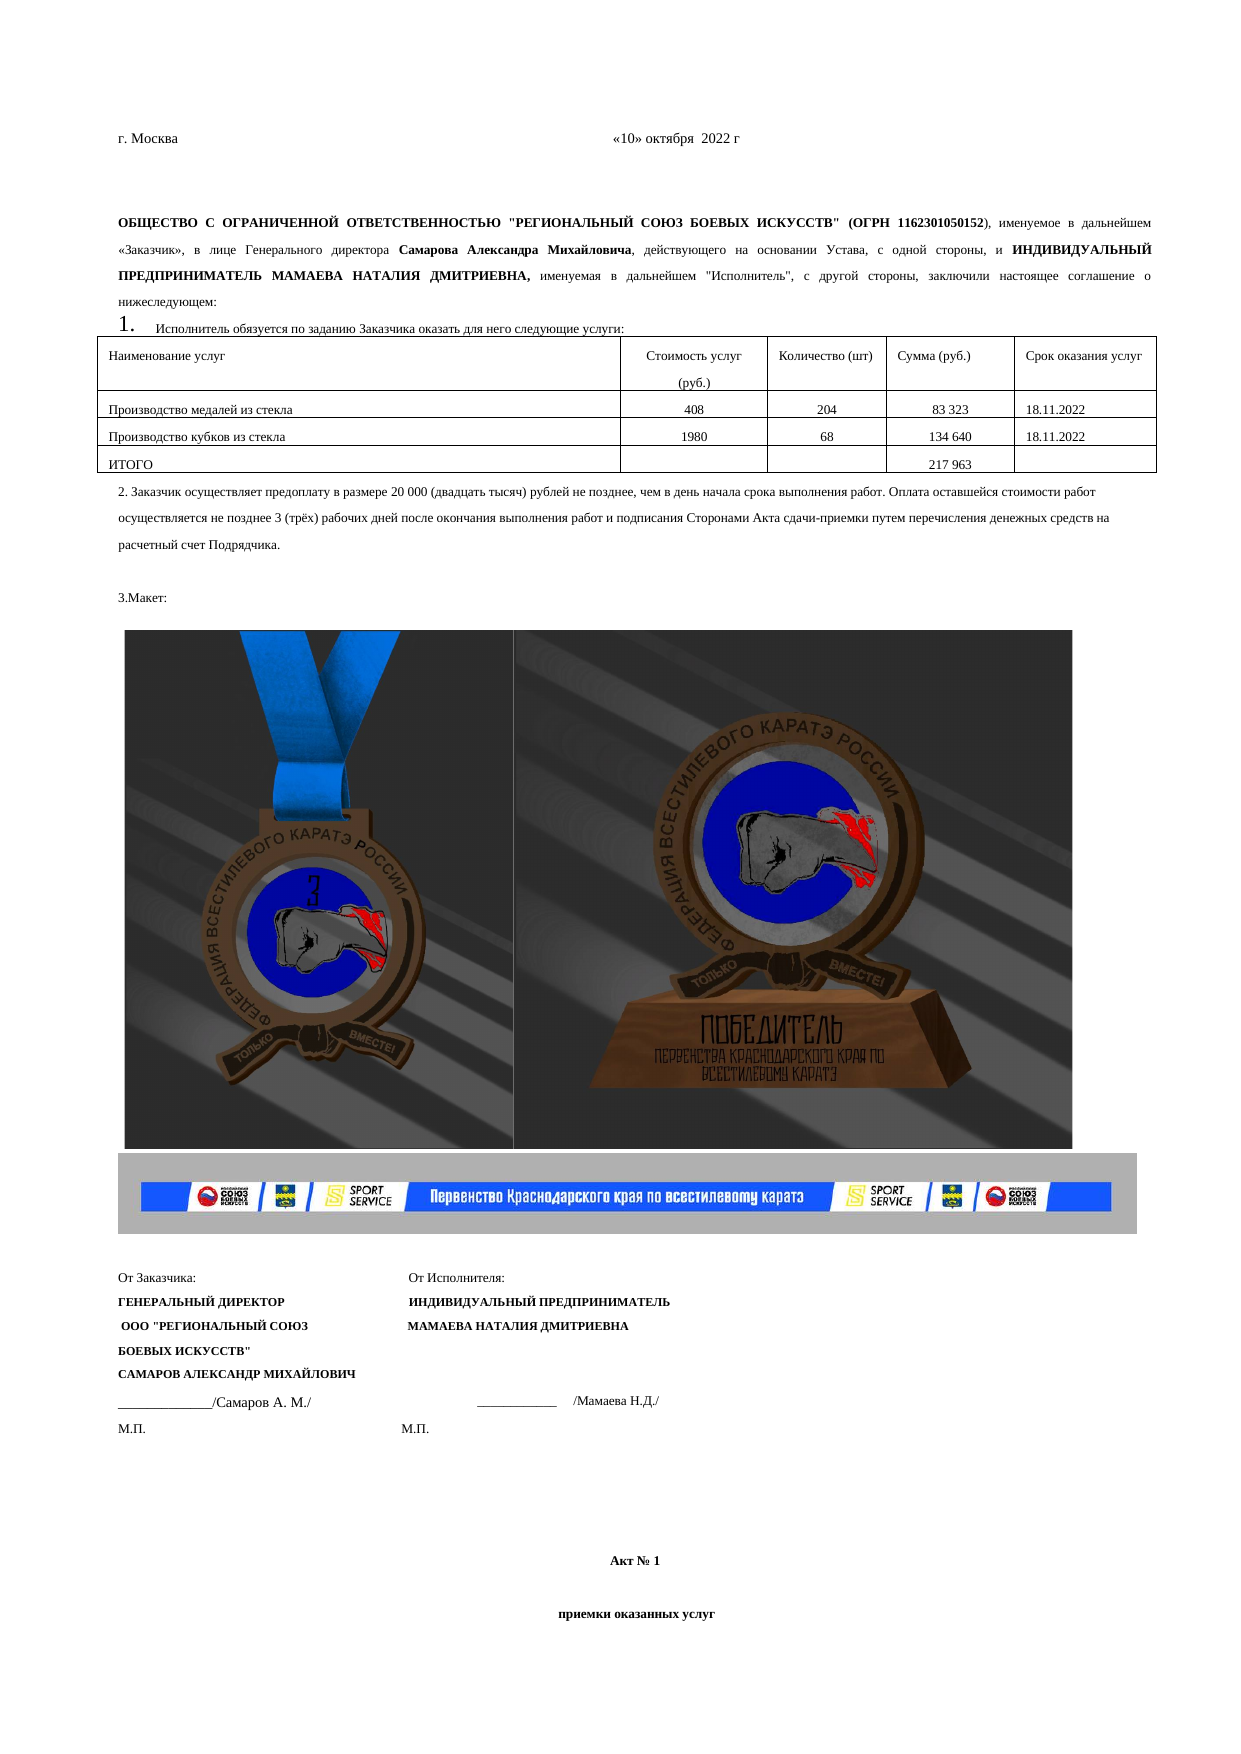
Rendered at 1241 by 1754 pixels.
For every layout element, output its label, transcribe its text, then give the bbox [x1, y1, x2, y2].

text _____________/Самаров А. М./ ____________ /Мамаева Н.Д./ [118, 1382, 1152, 1410]
text Акт № 1 [118, 1542, 1152, 1568]
picture [118, 1153, 1137, 1234]
table_cell 134 640 [887, 418, 1014, 445]
table_cell 18.11.2022 [1015, 418, 1156, 445]
table_cell [621, 446, 767, 472]
table_cell 217 963 [887, 446, 1014, 472]
text 2. Заказчик осуществляет предоплату в размере 20 000 (двадцать тысяч) рублей не позднее, чем в день начала срока выполнения работ. Оплата оставшейся стоимости работ осуществляется не позднее 3 (трёх) рабочих дней после окончания выполнения работ и подписания Сторонами Акта сдачи-приемки путем перечисления денежных средств на расчетный счет Подрядчика. [118, 473, 1137, 552]
text приемки оказанных услуг [118, 1595, 1152, 1621]
text г. Москва «10» октября 2022 г [118, 118, 1152, 147]
table_header Срок оказания услуг [1015, 337, 1156, 390]
list Исполнитель обязуется по заданию Заказчика оказать для него следующие услуги: [118, 310, 1152, 336]
text БОЕВЫХ ИСКУССТВ" [118, 1333, 1152, 1358]
table_header Количество (шт) [768, 337, 886, 390]
table_header Стоимость услуг (руб.) [621, 337, 767, 390]
table_cell [1015, 446, 1156, 472]
picture [124, 630, 1073, 1149]
table_cell 68 [768, 418, 886, 445]
table_cell Производство кубков из стекла [98, 418, 620, 445]
text М.П. М.П. [118, 1410, 1152, 1437]
text 3.Макет: [118, 578, 1152, 605]
table_cell 83 323 [887, 391, 1014, 417]
text ГЕНЕРАЛЬНЫЙ ДИРЕКТОР ИНДИВИДУАЛЬНЫЙ ПРЕДПРИНИМАТЕЛЬ [118, 1285, 1152, 1309]
text ОБЩЕСТВО С ОГРАНИЧЕННОЙ ОТВЕТСТВЕННОСТЬЮ "РЕГИОНАЛЬНЫЙ СОЮЗ БОЕВЫХ ИСКУССТВ" (ОГРН 1162301050152), именуемое в дальнейшем «Заказчик», в лице Генерального директора Самарова Александра Михайловича, действующего на основании Устава, с одной стороны, и ИНДИВИДУАЛЬНЫЙ ПРЕДПРИНИМАТЕЛЬ МАМАЕВА НАТАЛИЯ ДМИТРИЕВНА, именуемая в дальнейшем "Исполнитель", с другой стороны, заключили настоящее соглашение о нижеследующем: [118, 204, 1152, 310]
table_cell 204 [768, 391, 886, 417]
table_header Сумма (руб.) [887, 337, 1014, 390]
text САМАРОВ АЛЕКСАНДР МИХАЙЛОВИЧ [118, 1358, 1152, 1382]
table_cell [768, 446, 886, 472]
table_cell Производство медалей из стекла [98, 391, 620, 417]
table_cell 1980 [621, 418, 767, 445]
table_cell 18.11.2022 [1015, 391, 1156, 417]
table_cell ИТОГО [98, 446, 620, 472]
table_header Наименование услуг [98, 337, 620, 390]
text От Заказчика: От Исполнителя: [118, 1259, 1152, 1285]
text ООО "РЕГИОНАЛЬНЫЙ СОЮЗ МАМАЕВА НАТАЛИЯ ДМИТРИЕВНА [118, 1309, 1152, 1333]
table_cell 408 [621, 391, 767, 417]
